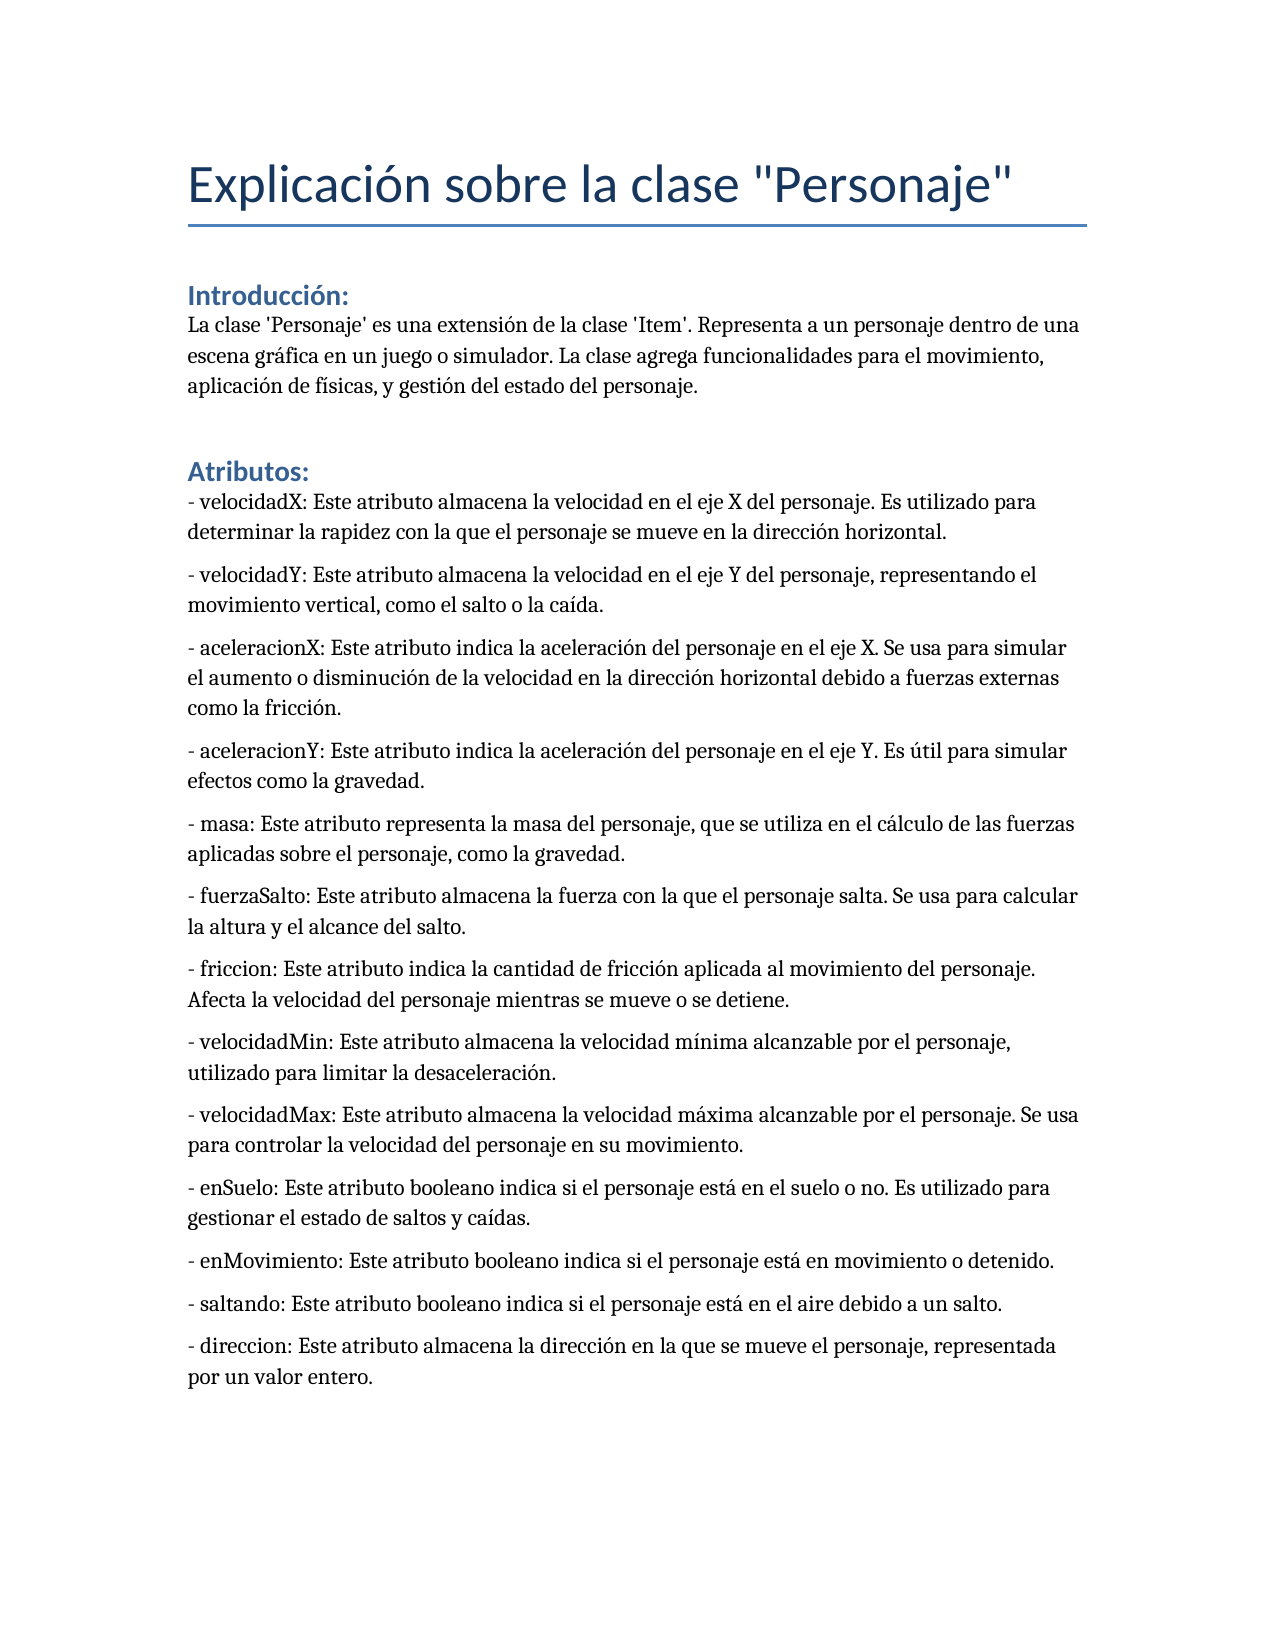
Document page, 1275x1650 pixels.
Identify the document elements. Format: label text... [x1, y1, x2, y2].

text - enSuelo: Este atributo booleano indica si el personaje está en el suelo o no. Es utilizado para gestionar el estado de saltos y caídas. [187, 1175, 1087, 1231]
text - masa: Este atributo representa la masa del personaje, que se utiliza en el cálculo de las fuerzas aplicadas sobre el personaje, como la gravedad. [187, 810, 1087, 867]
text - velocidadMin: Este atributo almacena la velocidad mínima alcanzable por el personaje, utilizado para limitar la desaceleración. [187, 1029, 1087, 1086]
text - fuerzaSalto: Este atributo almacena la fuerza con la que el personaje salta. Se usa para calcular la altura y el alcance del salto. [187, 883, 1087, 940]
text - velocidadMax: Este atributo almacena la velocidad máxima alcanzable por el personaje. Se usa para controlar la velocidad del personaje en su movimiento. [187, 1102, 1087, 1158]
title Explicación sobre la clase "Personaje" [187, 150, 1087, 227]
subtitle Introducción: [187, 277, 1087, 312]
text - aceleracionX: Este atributo indica la aceleración del personaje en el eje X. Se usa para simular el aumento o disminución de la velocidad en la dirección horizontal debido a fuerzas externas como la fricción. [187, 634, 1087, 721]
text - friccion: Este atributo indica la cantidad de fricción aplicada al movimiento del personaje. Afecta la velocidad del personaje mientras se mueve o se detiene. [187, 956, 1087, 1013]
text - enMovimiento: Este atributo booleano indica si el personaje está en movimiento o detenido. [187, 1248, 1087, 1274]
text - aceleracionY: Este atributo indica la aceleración del personaje en el eje Y. Es útil para simular efectos como la gravedad. [187, 737, 1087, 794]
text - saltando: Este atributo booleano indica si el personaje está en el aire debido a un salto. [187, 1291, 1087, 1317]
subtitle Atributos: [187, 453, 1087, 488]
text La clase 'Personaje' es una extensión de la clase 'Item'. Representa a un personaje dentro de una escena gráfica en un juego o simulador. La clase agrega funcionalidades para el movimiento, aplicación de físicas, y gestión del estado del personaje. [187, 312, 1087, 399]
text - direccion: Este atributo almacena la dirección en la que se mueve el personaje, representada por un valor entero. [187, 1333, 1087, 1390]
text - velocidadX: Este atributo almacena la velocidad en el eje X del personaje. Es utilizado para determinar la rapidez con la que el personaje se mueve en la dirección horizontal. [187, 488, 1087, 545]
text - velocidadY: Este atributo almacena la velocidad en el eje Y del personaje, representando el movimiento vertical, como el salto o la caída. [187, 561, 1087, 618]
